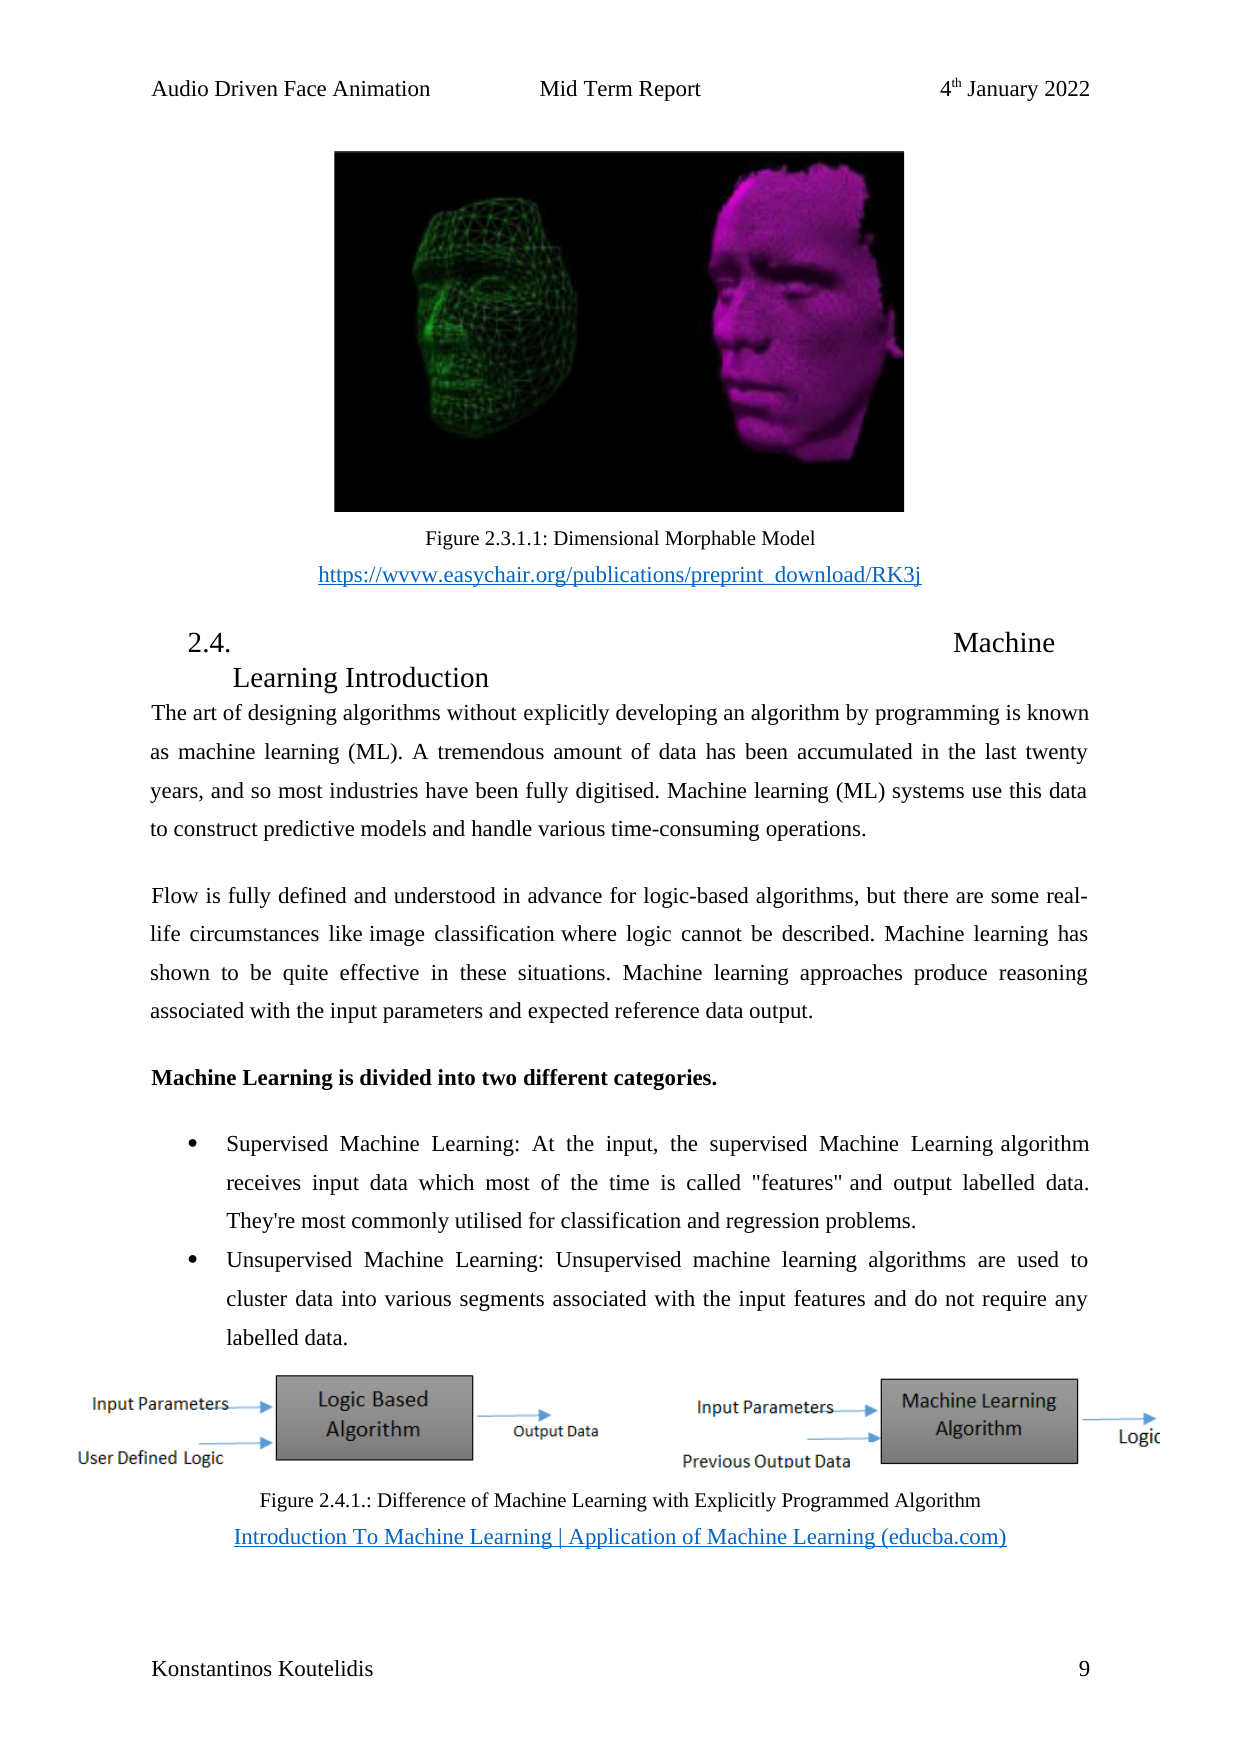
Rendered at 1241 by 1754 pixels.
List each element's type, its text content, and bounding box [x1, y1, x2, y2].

list Supervised Machine Learning: At the input, the supervised Machine Learning algorithm receives input data which most of the time is called "features" and output labelled data. They're most commonly utilised for classification and regression problems. [189, 1130, 1089, 1234]
text Machine Learning is divided into two different categories. [150, 1064, 1089, 1090]
list Unsupervised Machine Learning: Unsupervised machine learning algorithms are used to cluster data into various segments associated with the input features and do not require any labelled data. [189, 1246, 1089, 1350]
picture [75, 1373, 1159, 1468]
subtitle Machine Learning Introduction [187, 625, 1089, 693]
text Flow is fully defined and understood in advance for logic-based algorithms, but there are some real-life circumstances like image classification where logic cannot be described. Machine learning has shown to be quite effective in these situations. Machine learning approaches produce reasoning associated with the input parameters and expected reference data output. [150, 882, 1089, 1024]
text The art of designing algorithms without explicitly developing an algorithm by programming is known as machine learning (ML). A tremendous amount of data has been accumulated in the last twenty years, and so most industries have been fully digitised. Machine learning (ML) systems use this data to construct predictive models and handle various time-consuming operations. [150, 699, 1089, 842]
picture [332, 151, 904, 511]
